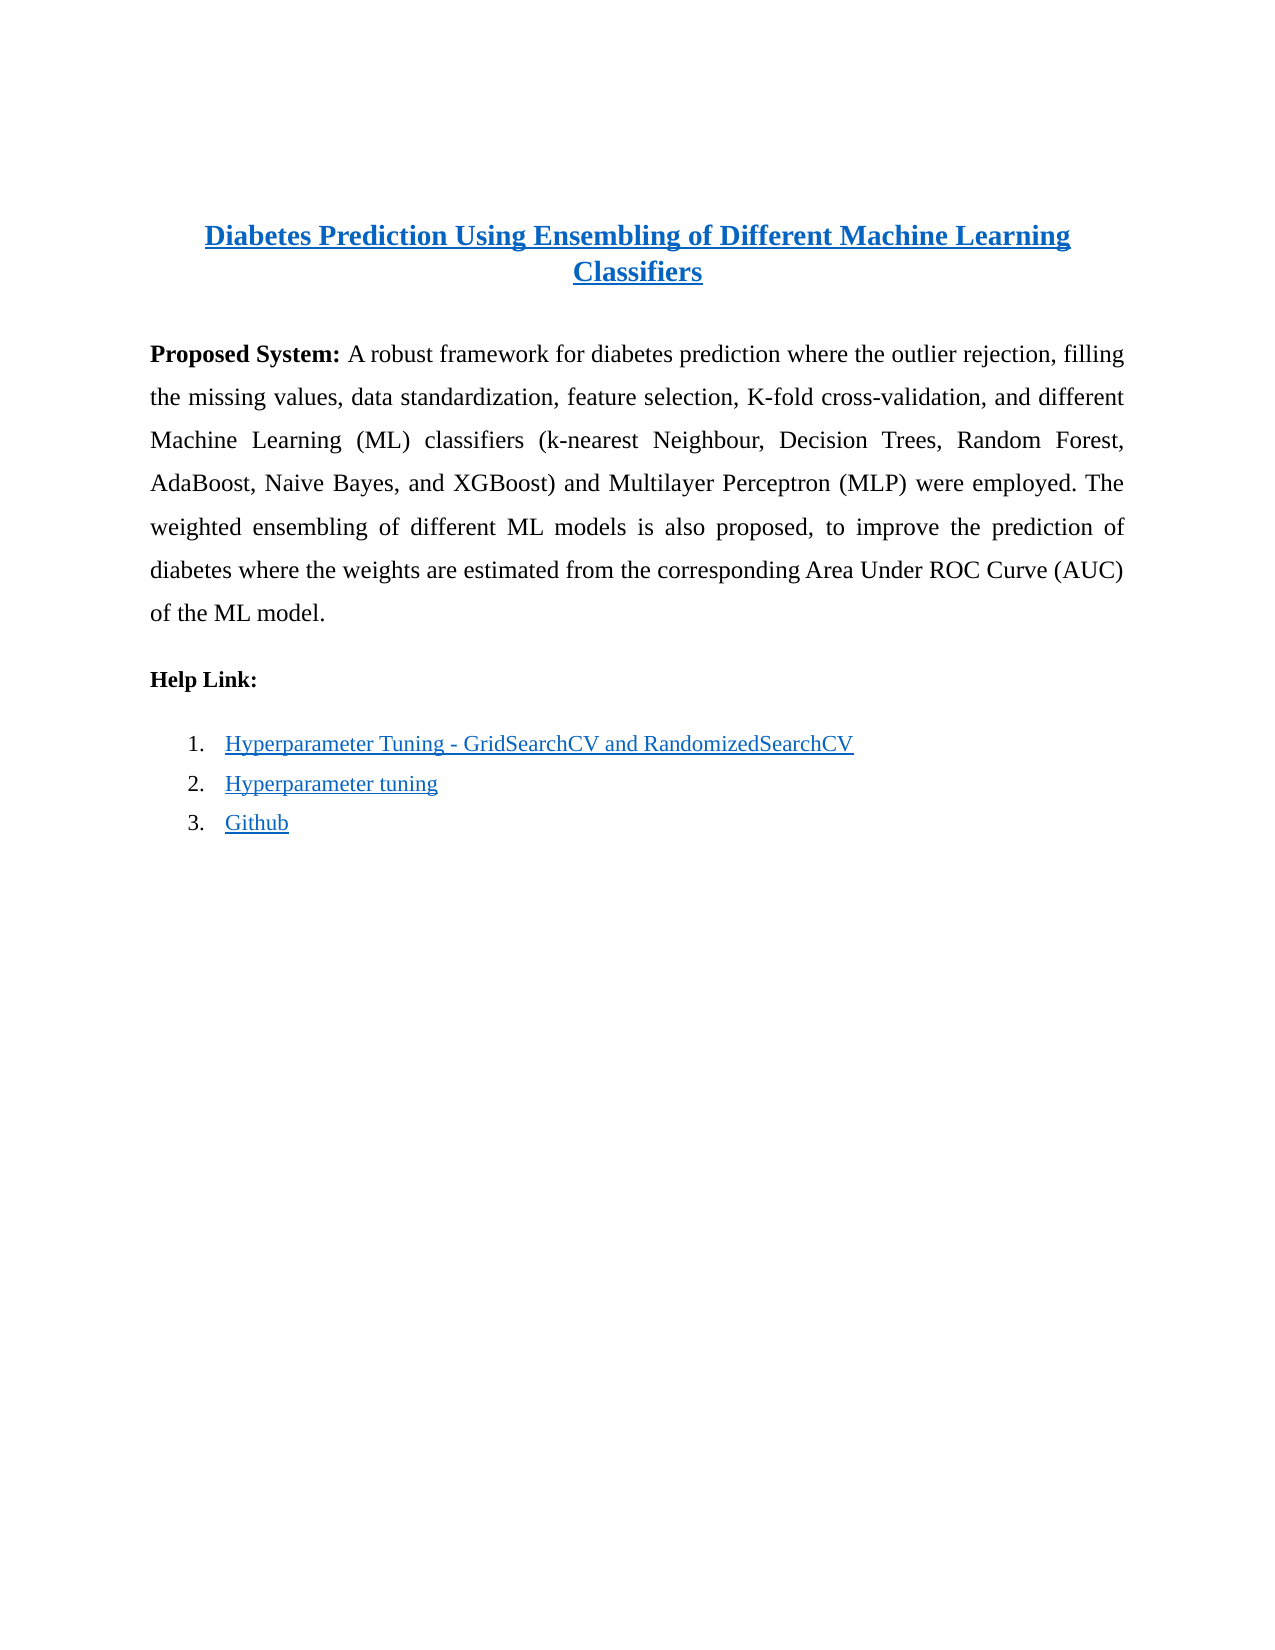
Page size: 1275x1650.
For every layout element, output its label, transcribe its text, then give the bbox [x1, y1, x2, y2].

text Proposed System: A robust framework for diabetes prediction where the outlier rejection, filling the missing values, data standardization, feature selection, K-fold cross-validation, and different Machine Learning (ML) classifiers (k-nearest Neighbour, Decision Trees, Random Forest, AdaBoost, Naive Bayes, and XGBoost) and Multilayer Perceptron (MLP) were employed. The weighted ensembling of different ML models is also proposed, to improve the prediction of diabetes where the weights are estimated from the corresponding Area Under ROC Curve (AUC) of the ML model. [150, 339, 1125, 627]
text Help Link: [150, 666, 1125, 692]
list Hyperparameter Tuning - GridSearchCV and RandomizedSearchCV [187, 730, 1125, 757]
list Github [187, 809, 1125, 836]
subtitle Diabetes Prediction Using Ensembling of Different Machine Learning Classifiers [150, 218, 1125, 324]
list Hyperparameter tuning [187, 770, 1125, 796]
